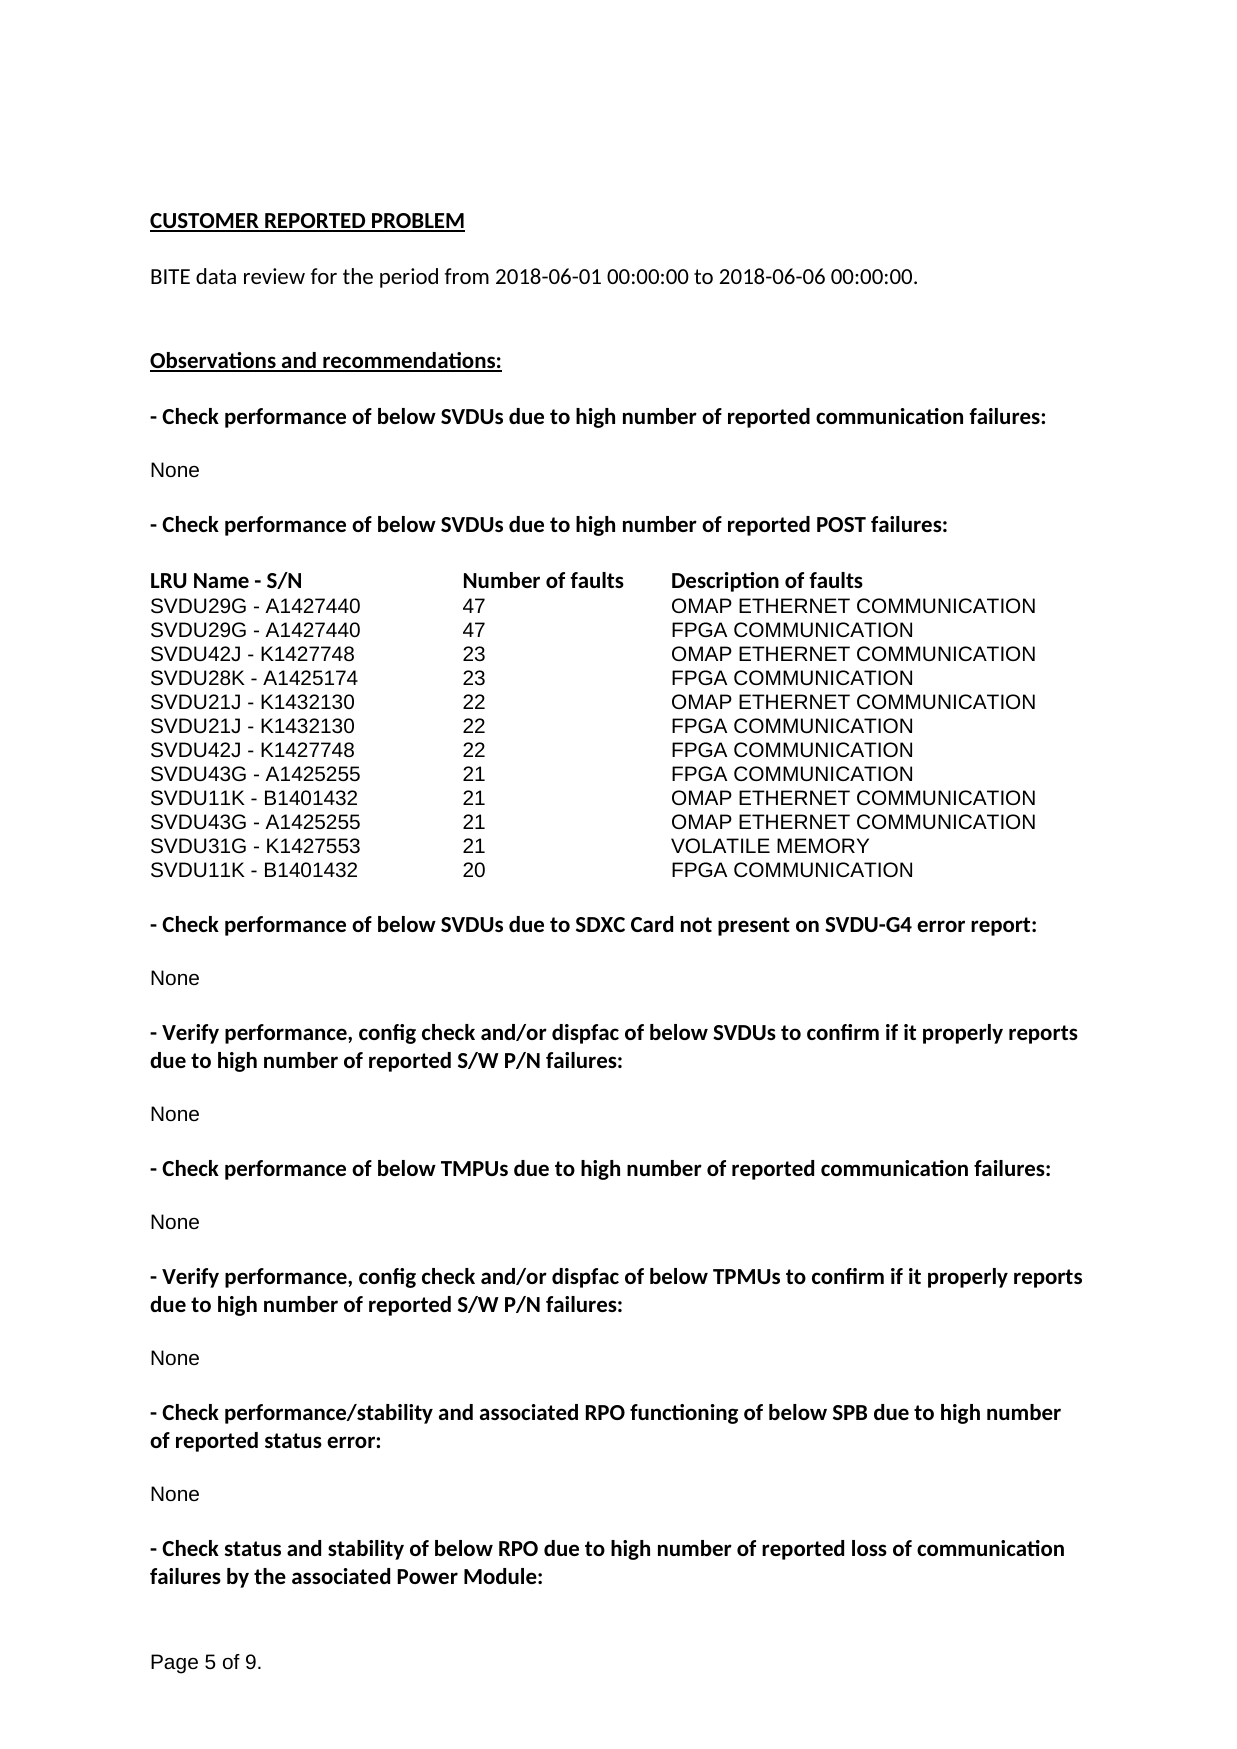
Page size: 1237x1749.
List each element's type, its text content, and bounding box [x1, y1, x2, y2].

table_cell 47 [451, 618, 659, 642]
table_cell OMAP ETHERNET COMMUNICATION [660, 786, 1180, 810]
table_cell SVDU42J - K1427748 [139, 642, 451, 666]
table_cell SVDU43G - A1425255 [139, 810, 451, 834]
table_cell 22 [451, 690, 659, 714]
table_cell SVDU42J - K1427748 [139, 738, 451, 762]
table_cell 21 [451, 762, 659, 786]
table_cell SVDU21J - K1432130 [139, 714, 451, 738]
table_cell SVDU29G - A1427440 [139, 594, 451, 618]
table_cell 21 [451, 834, 659, 858]
table_cell FPGA COMMUNICATION [660, 762, 1180, 786]
table_cell OMAP ETHERNET COMMUNICATION [660, 594, 1180, 618]
table_cell SVDU11K - B1401432 [139, 858, 451, 882]
table_cell OMAP ETHERNET COMMUNICATION [660, 690, 1180, 714]
text Observations and recommendations: [150, 346, 1086, 374]
table_header Description of faults [660, 566, 1180, 594]
table_header LRU Name - S/N [139, 566, 451, 594]
text None [150, 1210, 1086, 1234]
text None [150, 1346, 1086, 1370]
table_cell SVDU43G - A1425255 [139, 762, 451, 786]
text None [150, 1482, 1086, 1506]
table_cell FPGA COMMUNICATION [660, 618, 1180, 642]
table_cell 20 [451, 858, 659, 882]
table_cell 23 [451, 666, 659, 690]
table_cell FPGA COMMUNICATION [660, 858, 1180, 882]
text None [150, 1102, 1086, 1126]
text - Verify performance, config check and/or dispfac of below TPMUs to confirm if it properly reports due to high number of reported S/W P/N failures: [150, 1262, 1086, 1318]
table_cell OMAP ETHERNET COMMUNICATION [660, 810, 1180, 834]
text None [150, 966, 1086, 990]
table_cell 21 [451, 810, 659, 834]
text - Check performance of below TMPUs due to high number of reported communication failures: [150, 1154, 1086, 1182]
table_cell 22 [451, 714, 659, 738]
table_cell VOLATILE MEMORY [660, 834, 1180, 858]
table_cell 21 [451, 786, 659, 810]
text - Verify performance, config check and/or dispfac of below SVDUs to confirm if it properly reports due to high number of reported S/W P/N failures: [150, 1018, 1086, 1074]
table_cell FPGA COMMUNICATION [660, 714, 1180, 738]
text None [150, 458, 1086, 482]
text - Check performance of below SVDUs due to SDXC Card not present on SVDU-G4 error report: [150, 910, 1086, 938]
table_cell 47 [451, 594, 659, 618]
table_cell 23 [451, 642, 659, 666]
table_cell SVDU31G - K1427553 [139, 834, 451, 858]
table_cell SVDU11K - B1401432 [139, 786, 451, 810]
table_cell 22 [451, 738, 659, 762]
text - Check performance/stability and associated RPO functioning of below SPB due to high number of reported status error: [150, 1398, 1086, 1454]
text BITE data review for the period from 2018-06-01 00:00:00 to 2018-06-06 00:00:00. [150, 262, 1086, 290]
table_cell OMAP ETHERNET COMMUNICATION [660, 642, 1180, 666]
text CUSTOMER REPORTED PROBLEM [150, 206, 1086, 234]
table_header Number of faults [451, 566, 659, 594]
table_cell FPGA COMMUNICATION [660, 666, 1180, 690]
table_cell SVDU28K - A1425174 [139, 666, 451, 690]
table_cell SVDU21J - K1432130 [139, 690, 451, 714]
text - Check performance of below SVDUs due to high number of reported communication failures: [150, 402, 1086, 430]
text - Check performance of below SVDUs due to high number of reported POST failures: [150, 510, 1086, 538]
table_cell SVDU29G - A1427440 [139, 618, 451, 642]
table_cell FPGA COMMUNICATION [660, 738, 1180, 762]
text - Check status and stability of below RPO due to high number of reported loss of communication failures by the associated Power Module: [150, 1534, 1086, 1590]
